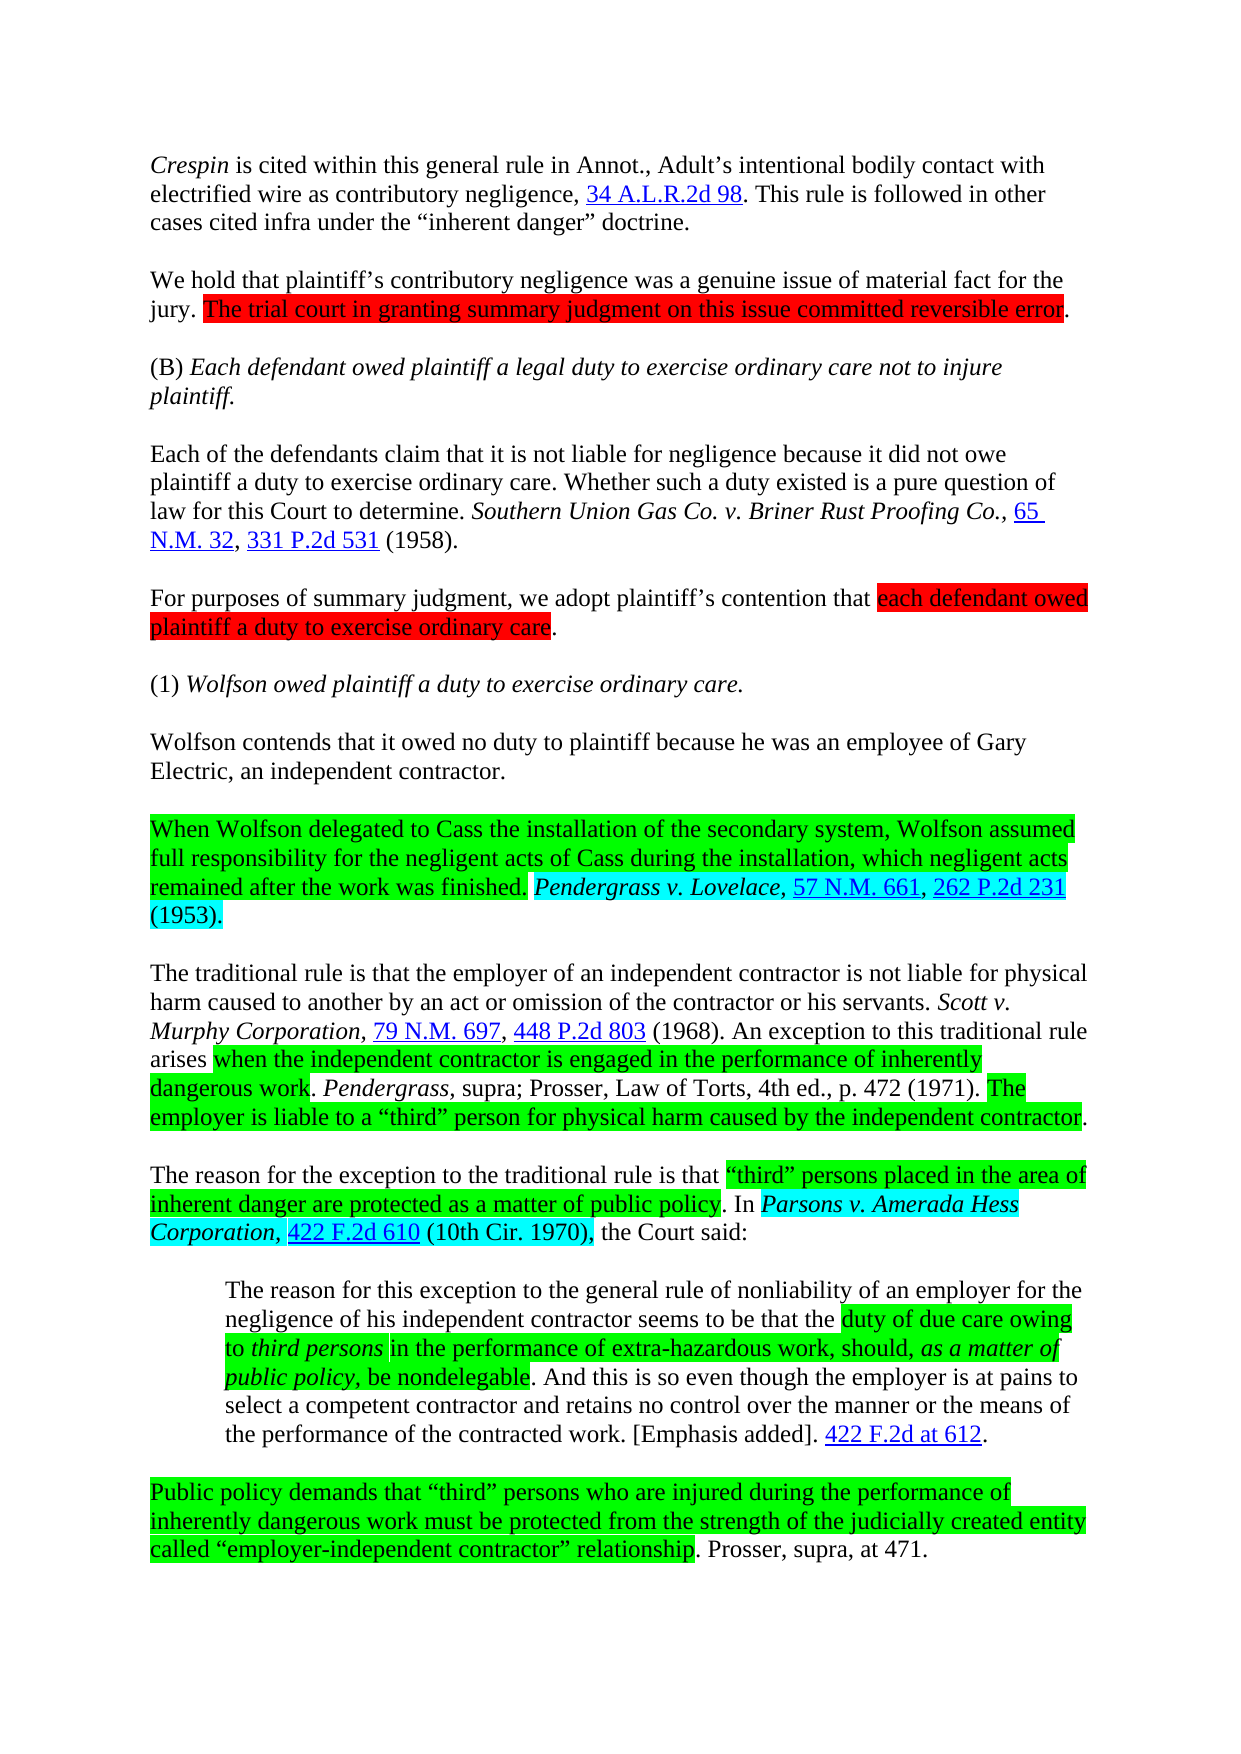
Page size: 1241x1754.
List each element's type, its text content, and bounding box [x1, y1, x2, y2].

text The reason for this exception to the general rule of nonliability of an employer for the negligence of his independent contractor seems to be that the duty of due care owing to third persons in the performance of extra-hazardous work, should, as a matter of public policy, be nondelegable. And this is so even though the employer is at pains to select a competent contractor and retains no control over the manner or the means of the performance of the contracted work. [Emphasis added]. 422 F.2d at 612. [225, 1275, 1090, 1448]
text Public policy demands that “third” persons who are injured during the performance of inherently dangerous work must be protected from the strength of the judicially created entity called “employer-independent contractor” relationship. Prosser, supra, at 471. [150, 1477, 1090, 1563]
text (B) Each defendant owed plaintiff a legal duty to exercise ordinary care not to injure plaintiff. [150, 352, 1090, 409]
text Wolfson contends that it owed no duty to plaintiff because he was an employee of Gary Electric, an independent contractor. [150, 727, 1090, 785]
text Crespin is cited within this general rule in Annot., Adult’s intentional bodily contact with electrified wire as contributory negligence, 34 A.L.R.2d 98. This rule is followed in other cases cited infra under the “inherent danger” doctrine. [150, 150, 1090, 236]
text We hold that plaintiff’s contributory negligence was a genuine issue of material fact for the jury. The trial court in granting summary judgment on this issue committed reversible error. [150, 265, 1090, 323]
text The reason for the exception to the traditional rule is that “third” persons placed in the area of inherent danger are protected as a matter of public policy. In Parsons v. Amerada Hess Corporation, 422 F.2d 610 (10th Cir. 1970), the Court said: [150, 1160, 1090, 1246]
text When Wolfson delegated to Cass the installation of the secondary system, Wolfson assumed full responsibility for the negligent acts of Cass during the installation, which negligent acts remained after the work was finished. Pendergrass v. Lovelace, 57 N.M. 661, 262 P.2d 231 (1953). [223, 814, 1090, 929]
text For purposes of summary judgment, we adopt plaintiff’s contention that each defendant owed plaintiff a duty to exercise ordinary care. [150, 583, 1090, 640]
text (1) Wolfson owed plaintiff a duty to exercise ordinary care. [150, 669, 1090, 698]
text Each of the defendants claim that it is not liable for negligence because it did not owe plaintiff a duty to exercise ordinary care. Whether such a duty existed is a pure question of law for this Court to determine. Southern Union Gas Co. v. Briner Rust Proofing Co., 65 N.M. 32, 331 P.2d 531 (1958). [150, 439, 1090, 554]
text The traditional rule is that the employer of an independent contractor is not liable for physical harm caused to another by an act or omission of the contractor or his servants. Scott v. Murphy Corporation, 79 N.M. 697, 448 P.2d 803 (1968). An exception to this traditional rule arises when the independent contractor is engaged in the performance of inherently dangerous work. Pendergrass, supra; Prosser, Law of Torts, 4th ed., p. 472 (1971). The employer is liable to a “third” person for physical harm caused by the independent contractor. [150, 958, 1090, 1131]
